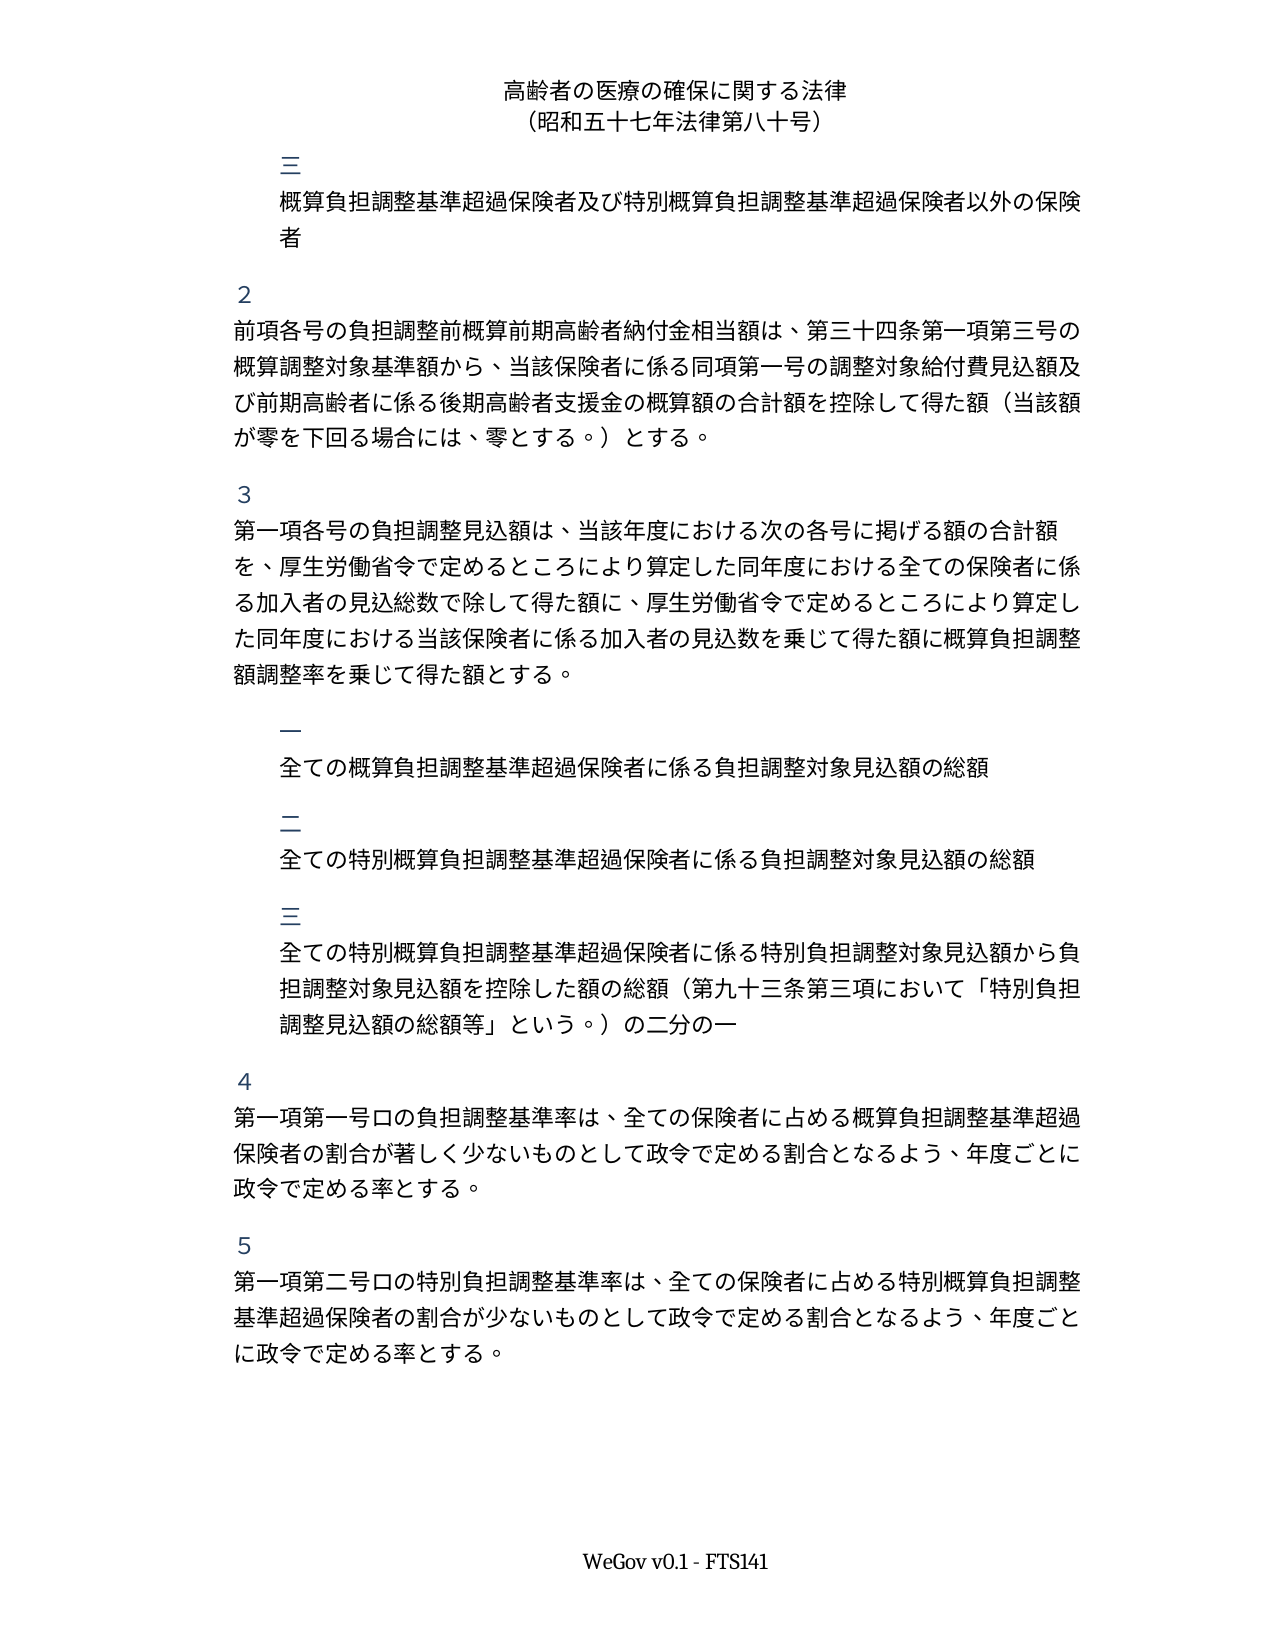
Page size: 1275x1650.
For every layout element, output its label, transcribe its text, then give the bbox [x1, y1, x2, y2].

subtitle ５ [233, 1230, 1087, 1261]
text 第一項各号の負担調整見込額は、当該年度における次の各号に掲げる額の合計額を、厚生労働省令で定めるところにより算定した同年度における全ての保険者に係る加入者の見込総数で除して得た額に、厚生労働省令で定めるところにより算定した同年度における当該保険者に係る加入者の見込数を乗じて得た額に概算負担調整額調整率を乗じて得た額とする。 [233, 515, 1087, 690]
subtitle 三 [279, 901, 1087, 932]
subtitle 三 [279, 150, 1087, 181]
subtitle 二 [279, 808, 1087, 839]
text 概算負担調整基準超過保険者及び特別概算負担調整基準超過保険者以外の保険者 [279, 186, 1087, 253]
subtitle ２ [233, 279, 1087, 310]
text 前項各号の負担調整前概算前期高齢者納付金相当額は、第三十四条第一項第三号の概算調整対象基準額から、当該保険者に係る同項第一号の調整対象給付費見込額及び前期高齢者に係る後期高齢者支援金の概算額の合計額を控除して得た額（当該額が零を下回る場合には、零とする。）とする。 [233, 314, 1087, 454]
subtitle ４ [233, 1066, 1087, 1097]
subtitle 一 [279, 716, 1087, 747]
text 第一項第二号ロの特別負担調整基準率は、全ての保険者に占める特別概算負担調整基準超過保険者の割合が少ないものとして政令で定める割合となるよう、年度ごとに政令で定める率とする。 [233, 1266, 1087, 1369]
text 第一項第一号ロの負担調整基準率は、全ての保険者に占める概算負担調整基準超過保険者の割合が著しく少ないものとして政令で定める割合となるよう、年度ごとに政令で定める率とする。 [233, 1102, 1087, 1205]
subtitle ３ [233, 479, 1087, 510]
text 全ての特別概算負担調整基準超過保険者に係る特別負担調整対象見込額から負担調整対象見込額を控除した額の総額（第九十三条第三項において「特別負担調整見込額の総額等」という。）の二分の一 [279, 937, 1087, 1040]
text 全ての特別概算負担調整基準超過保険者に係る負担調整対象見込額の総額 [279, 844, 1087, 876]
text 全ての概算負担調整基準超過保険者に係る負担調整対象見込額の総額 [279, 752, 1087, 783]
